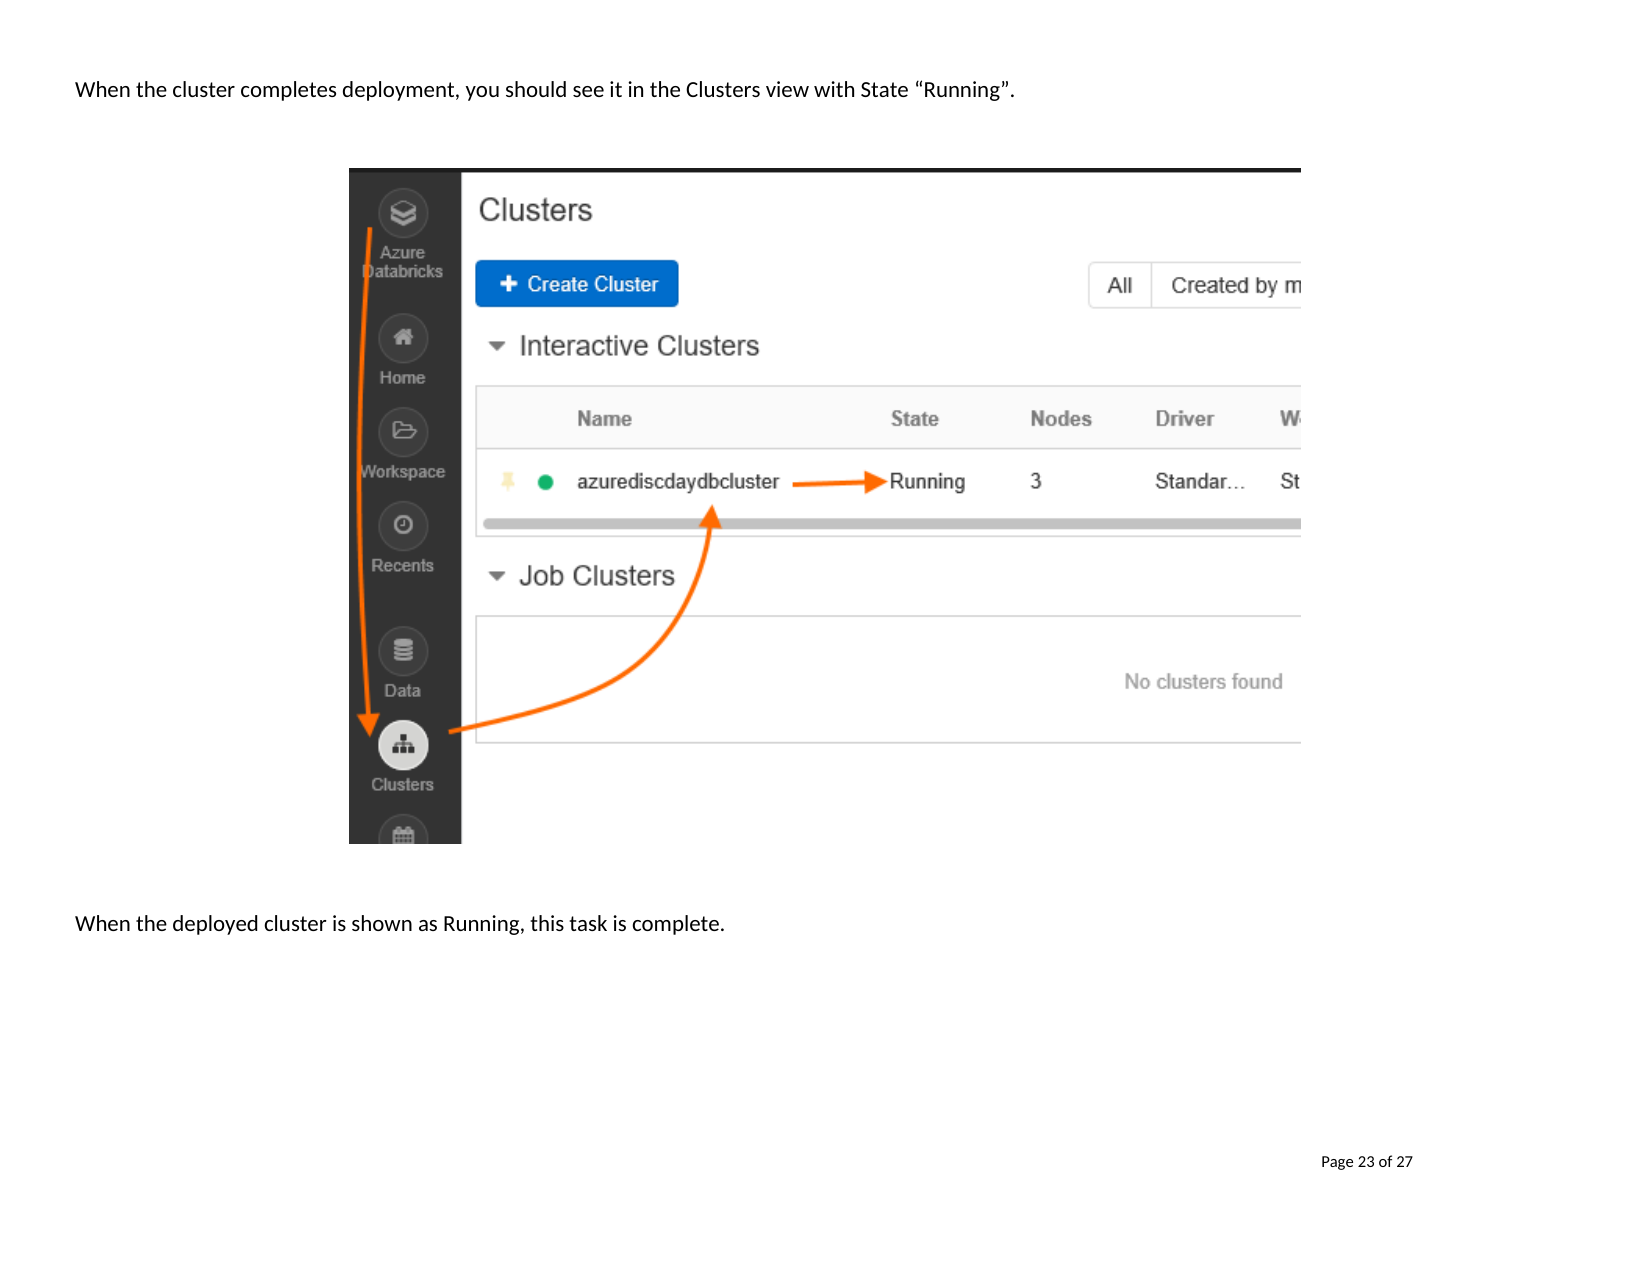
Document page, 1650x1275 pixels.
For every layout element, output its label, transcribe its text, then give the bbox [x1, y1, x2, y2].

text When the deployed cluster is shown as Running, this task is complete. [75, 909, 1575, 938]
picture [349, 168, 1301, 844]
text When the cluster completes deployment, you should see it in the Clusters view with State “Running”. [75, 75, 1575, 103]
